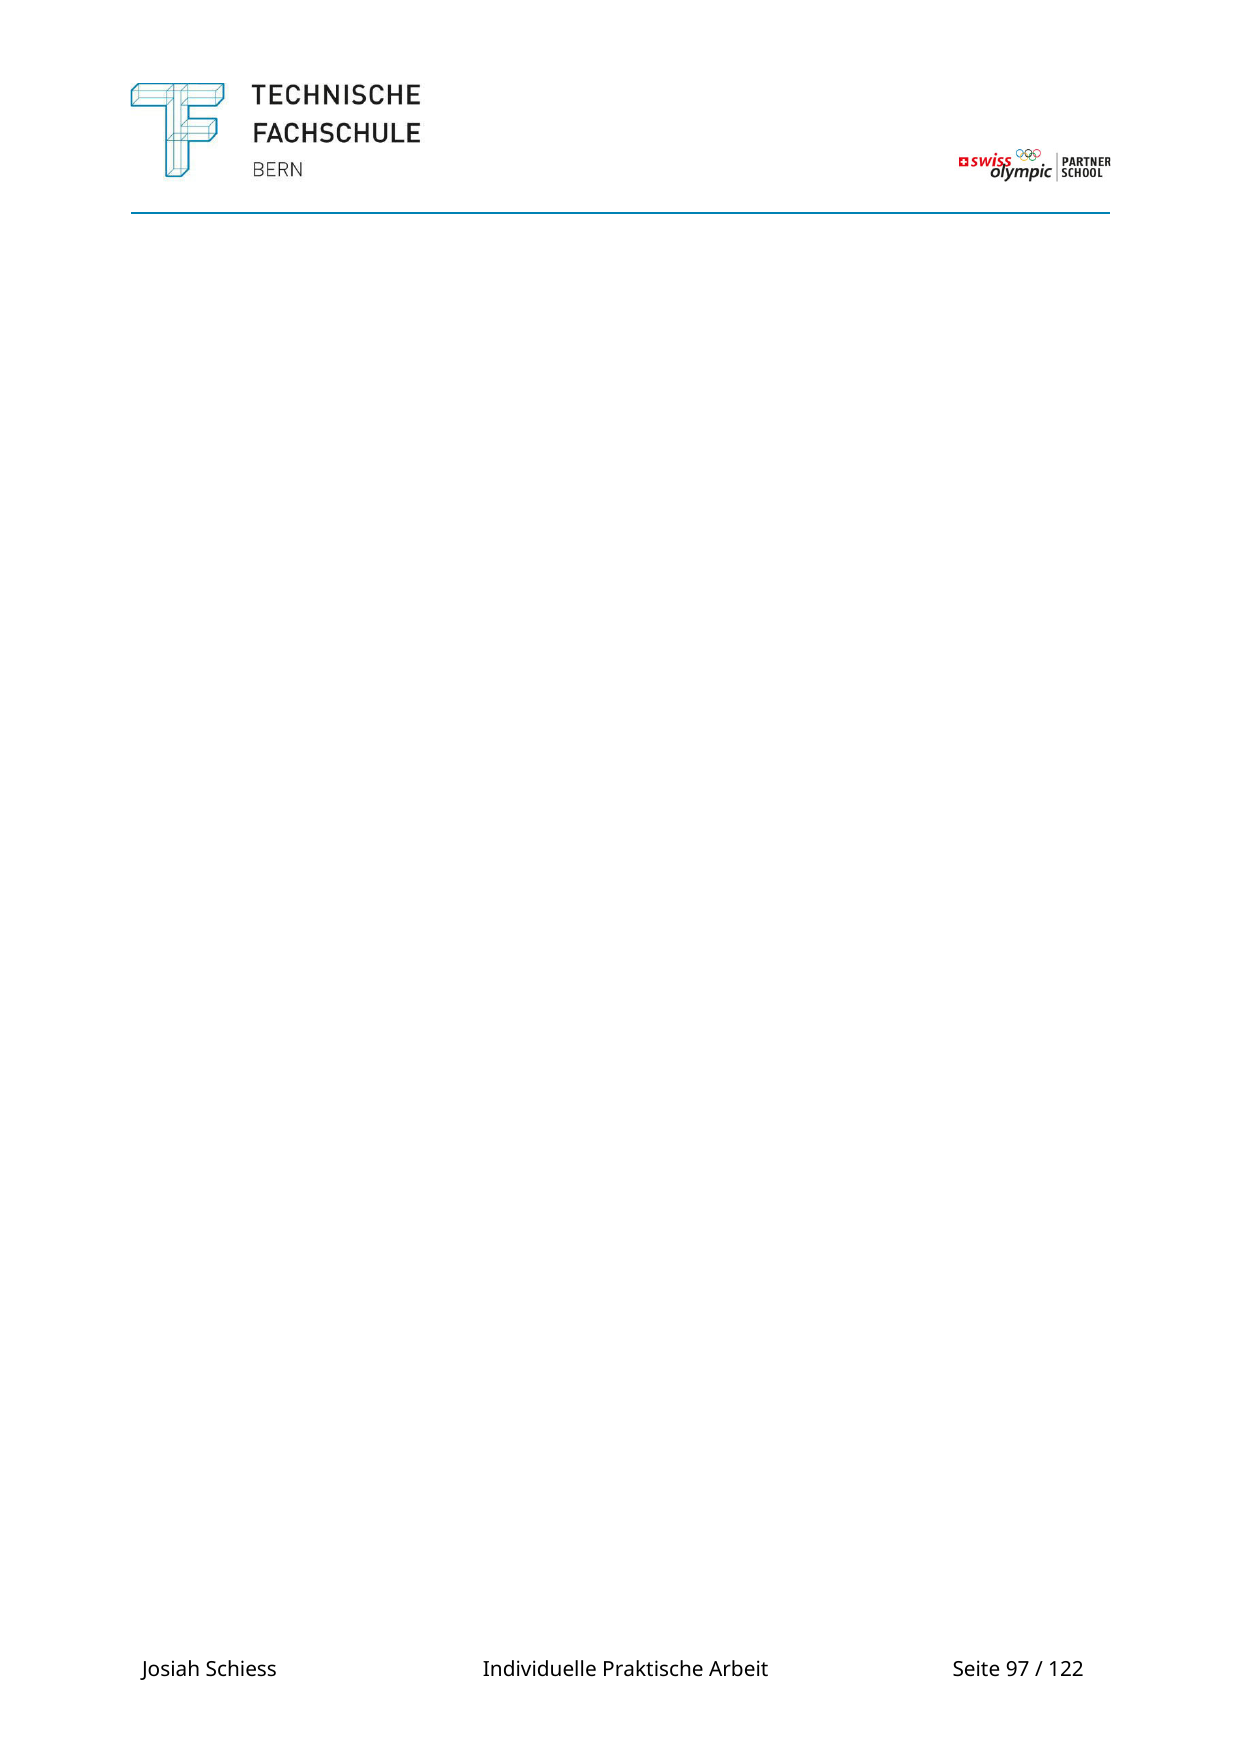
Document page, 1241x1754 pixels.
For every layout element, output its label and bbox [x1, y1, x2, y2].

picture [130, 83, 1111, 210]
